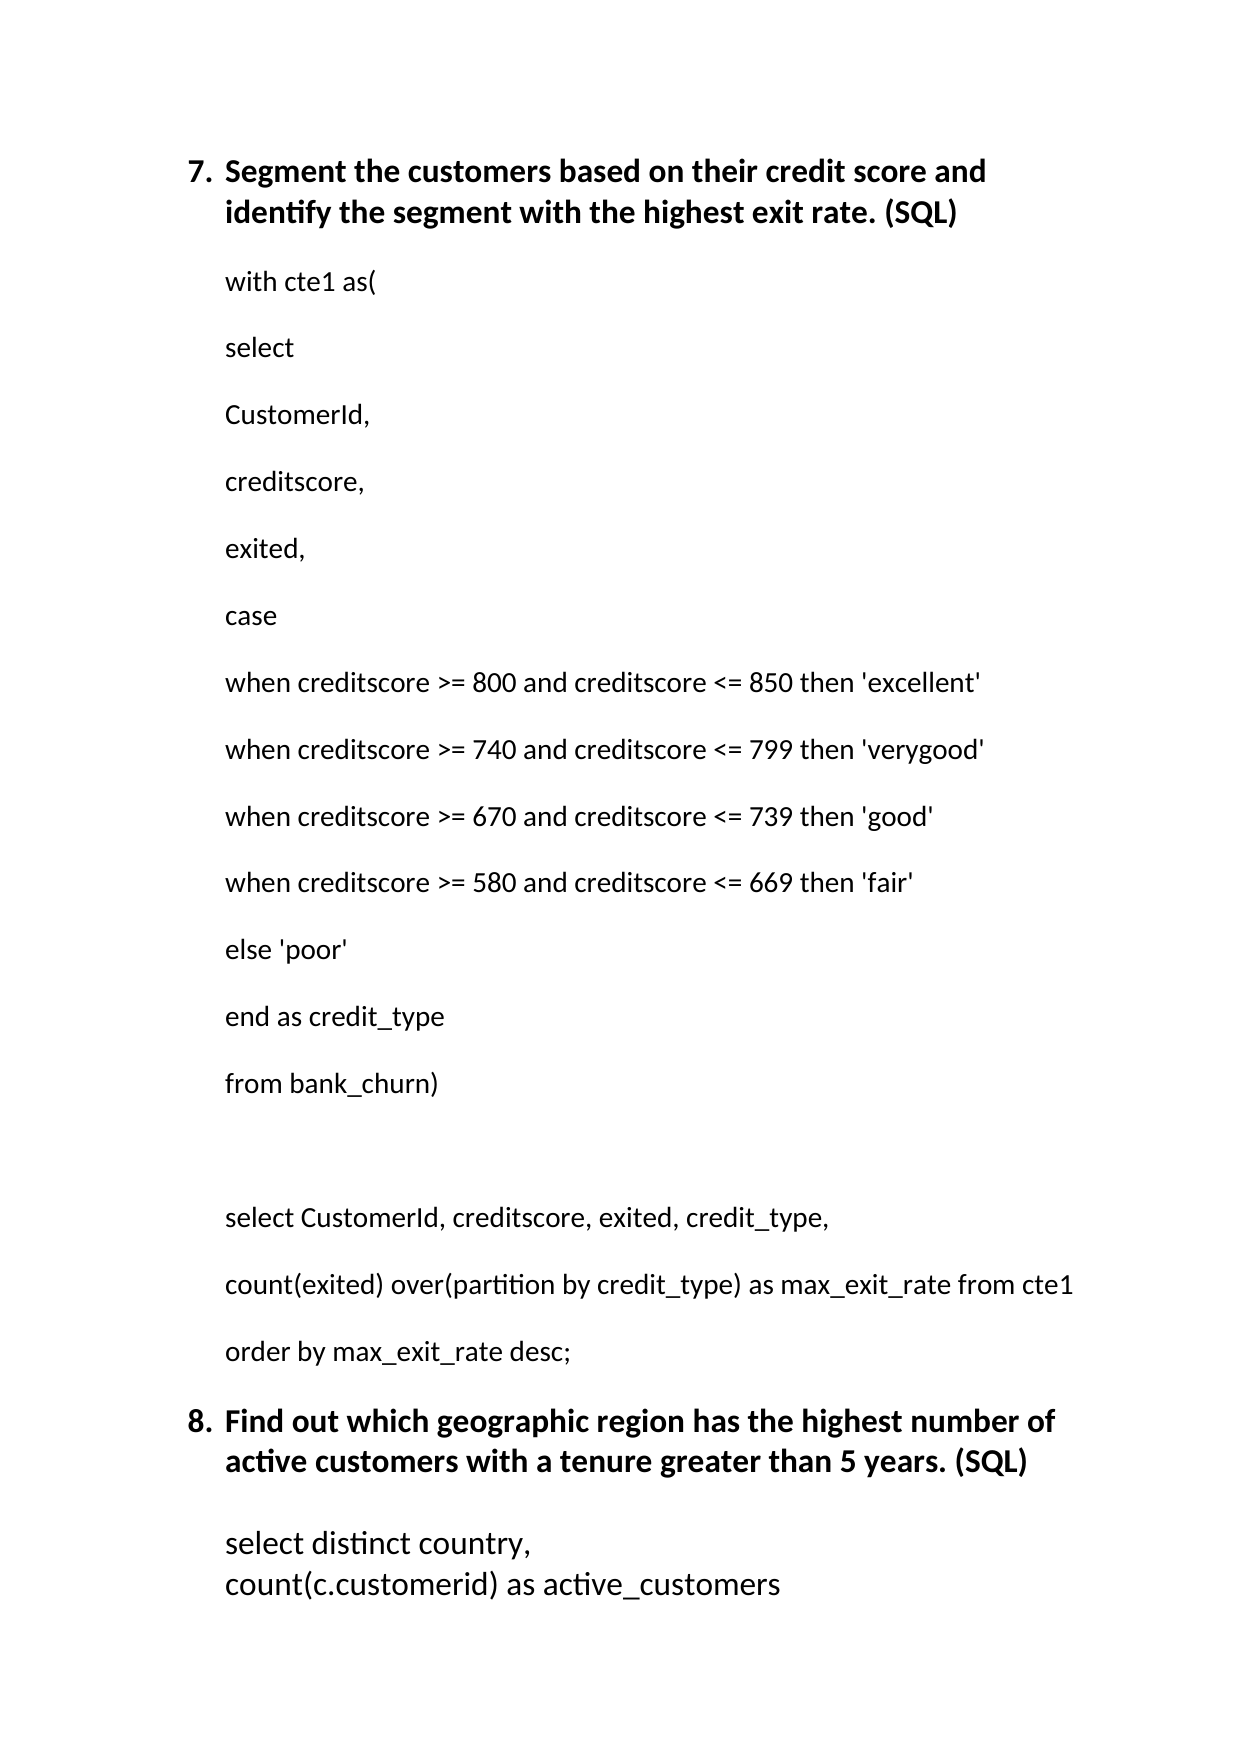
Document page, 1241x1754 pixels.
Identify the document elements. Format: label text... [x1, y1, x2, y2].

text when creditscore >= 740 and creditscore <= 799 then 'verygood' [225, 731, 1090, 766]
text from bank_churn) [225, 1065, 1090, 1101]
text order by max_exit_rate desc; [225, 1333, 1090, 1368]
text select [225, 329, 1090, 365]
text select CustomerId, creditscore, exited, credit_type, [225, 1199, 1090, 1234]
text case [225, 597, 1090, 633]
list select distinct country, [225, 1522, 1090, 1562]
text CustomerId, [225, 396, 1090, 432]
text end as credit_type [225, 998, 1090, 1034]
list Segment the customers based on their credit score and identify the segment with the highest exit rate. (SQL) [187, 150, 1090, 231]
list Find out which geographic region has the highest number of active customers with a tenure greater than 5 years. (SQL) [187, 1399, 1090, 1481]
text count(exited) over(partition by credit_type) as max_exit_rate from cte1 [225, 1266, 1090, 1301]
text creditscore, [225, 463, 1090, 499]
text exited, [225, 530, 1090, 566]
text with cte1 as( [225, 263, 1090, 298]
text when creditscore >= 580 and creditscore <= 669 then 'fair' [225, 864, 1090, 900]
list count(c.customerid) as active_customers [225, 1562, 1090, 1603]
text else 'poor' [225, 931, 1090, 967]
text when creditscore >= 800 and creditscore <= 850 then 'excellent' [225, 664, 1090, 699]
text when creditscore >= 670 and creditscore <= 739 then 'good' [225, 798, 1090, 833]
